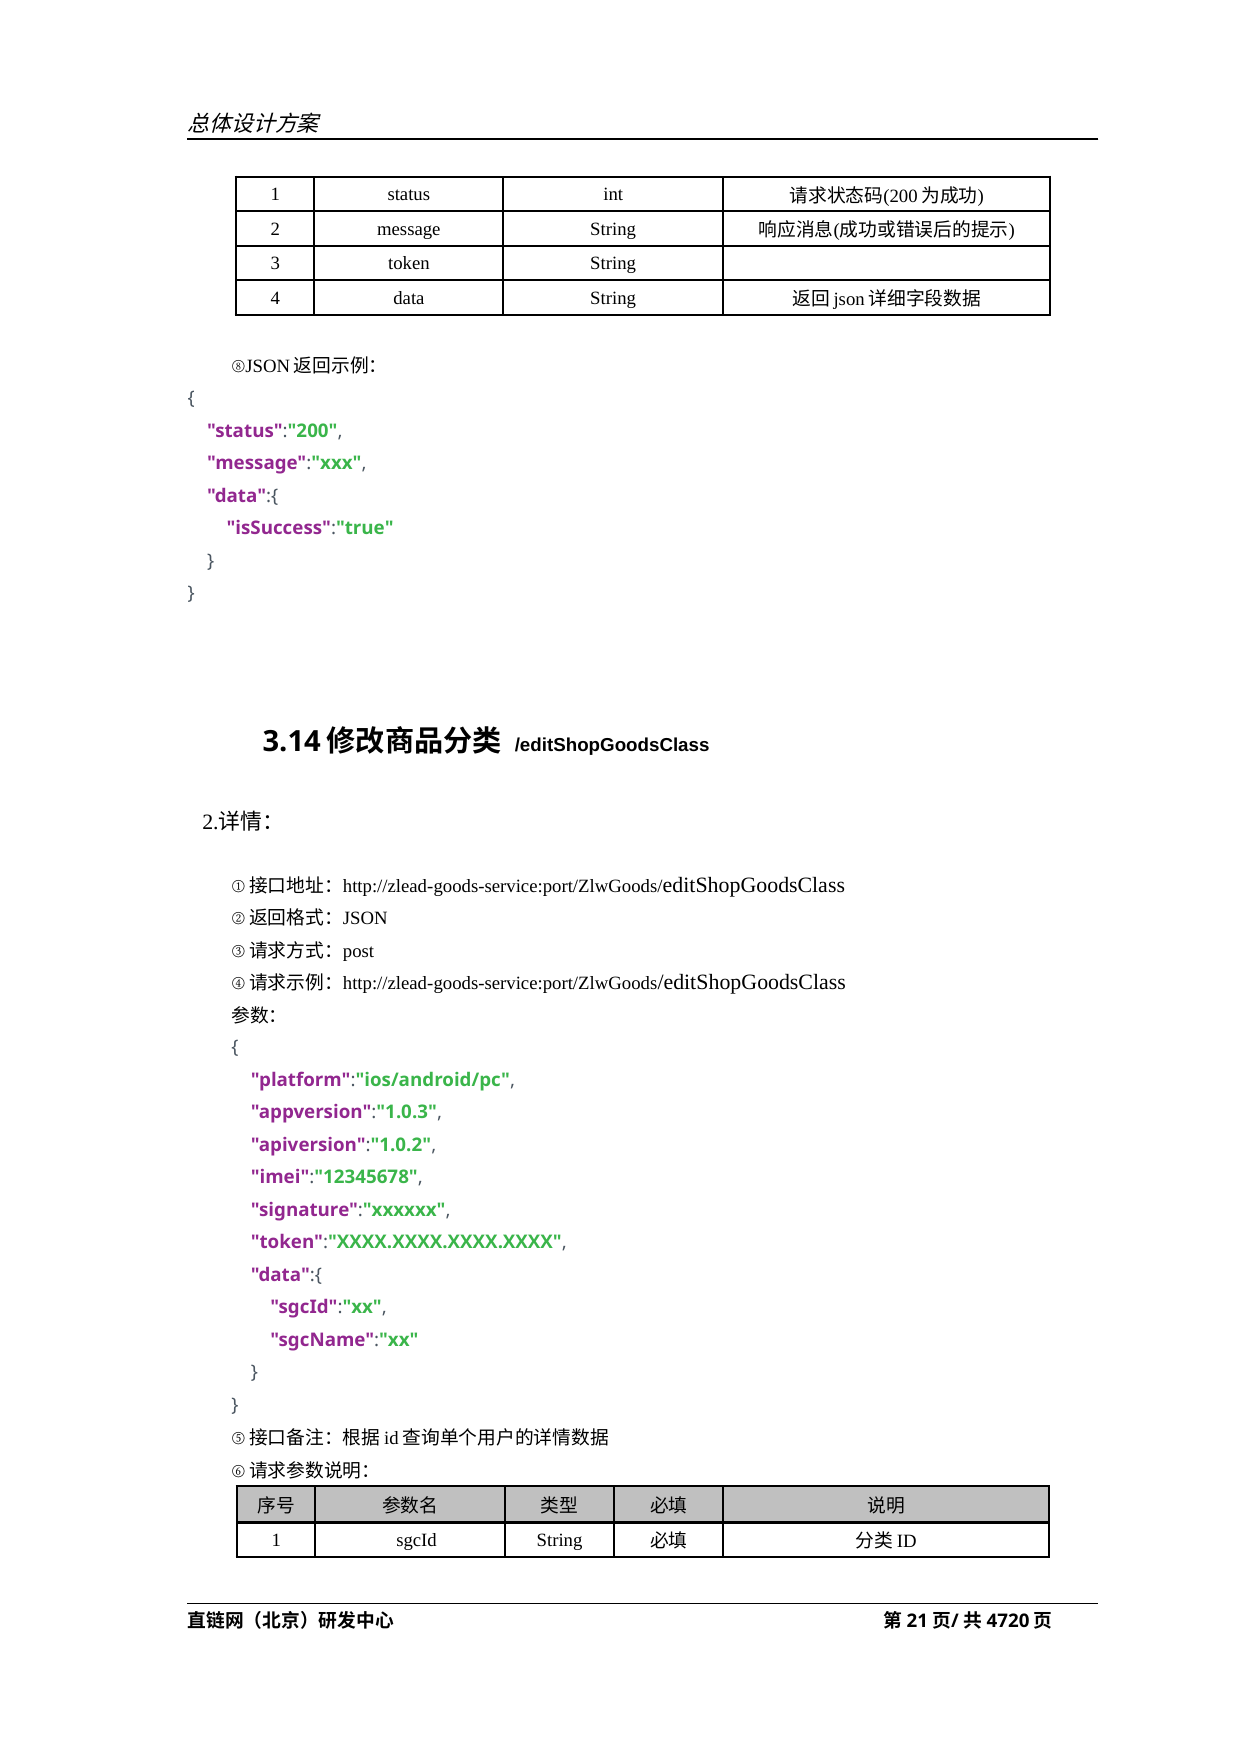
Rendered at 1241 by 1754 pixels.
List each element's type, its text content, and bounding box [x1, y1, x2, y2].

table_header 序号 [238, 1487, 314, 1521]
table_cell [724, 247, 1049, 279]
table_cell 返回json详细字段数据 [724, 281, 1049, 314]
table_cell 1 [237, 178, 313, 210]
table_cell String [504, 281, 722, 314]
subtitle 3.14修改商品分类 /editShopGoodsClass [262, 706, 1077, 771]
text ⑤接口备注：根据id查询单个用户的详情数据 [231, 1420, 1098, 1453]
text ④请求示例：http://zlead-goods-service:port/ZlwGoods/editShopGoodsClass 参数： [231, 965, 1098, 1030]
text ②返回格式：JSON ③请求方式：post [231, 900, 1098, 965]
text 2.详情： [202, 803, 1098, 836]
table_cell String [504, 247, 722, 279]
table_cell 2 [237, 212, 313, 245]
table_cell token [315, 247, 502, 279]
text { "status":"200", "message":"xxx", "data":{ "isSuccess":"true" } } [187, 381, 1098, 608]
table_cell message [315, 212, 502, 245]
table_cell 1 [238, 1524, 314, 1556]
text ⑧JSON返回示例： [231, 348, 1098, 381]
table_header 类型 [506, 1487, 613, 1521]
text ⑥请求参数说明： [231, 1453, 1098, 1485]
table_cell status [315, 178, 502, 210]
table_header 说明 [724, 1487, 1048, 1521]
table_cell 必填 [615, 1524, 722, 1556]
table_cell sgcId [316, 1524, 504, 1556]
table_header 参数名 [316, 1487, 504, 1521]
table_header 必填 [615, 1487, 722, 1521]
table_cell data [315, 281, 502, 314]
table_cell int [504, 178, 722, 210]
table_cell 3 [237, 247, 313, 279]
text { "platform":"ios/android/pc", "appversion":"1.0.3", "apiversion":"1.0.2", "imei":"12345678", "signature":"xxxxxx", "token":"XXXX.XXXX.XXXX.XXXX", "data":{ "sgcId":"xx", "sgcName":"xx" } } [231, 1030, 1098, 1420]
table_cell 请求状态码(200为成功) [724, 178, 1049, 210]
table_cell String [504, 212, 722, 245]
text ①接口地址：http://zlead-goods-service:port/ZlwGoods/editShopGoodsClass [231, 868, 1098, 900]
table_cell 4 [237, 281, 313, 314]
table_cell 分类ID [724, 1524, 1048, 1556]
table_cell String [506, 1524, 613, 1556]
table_cell 响应消息(成功或错误后的提示) [724, 212, 1049, 245]
